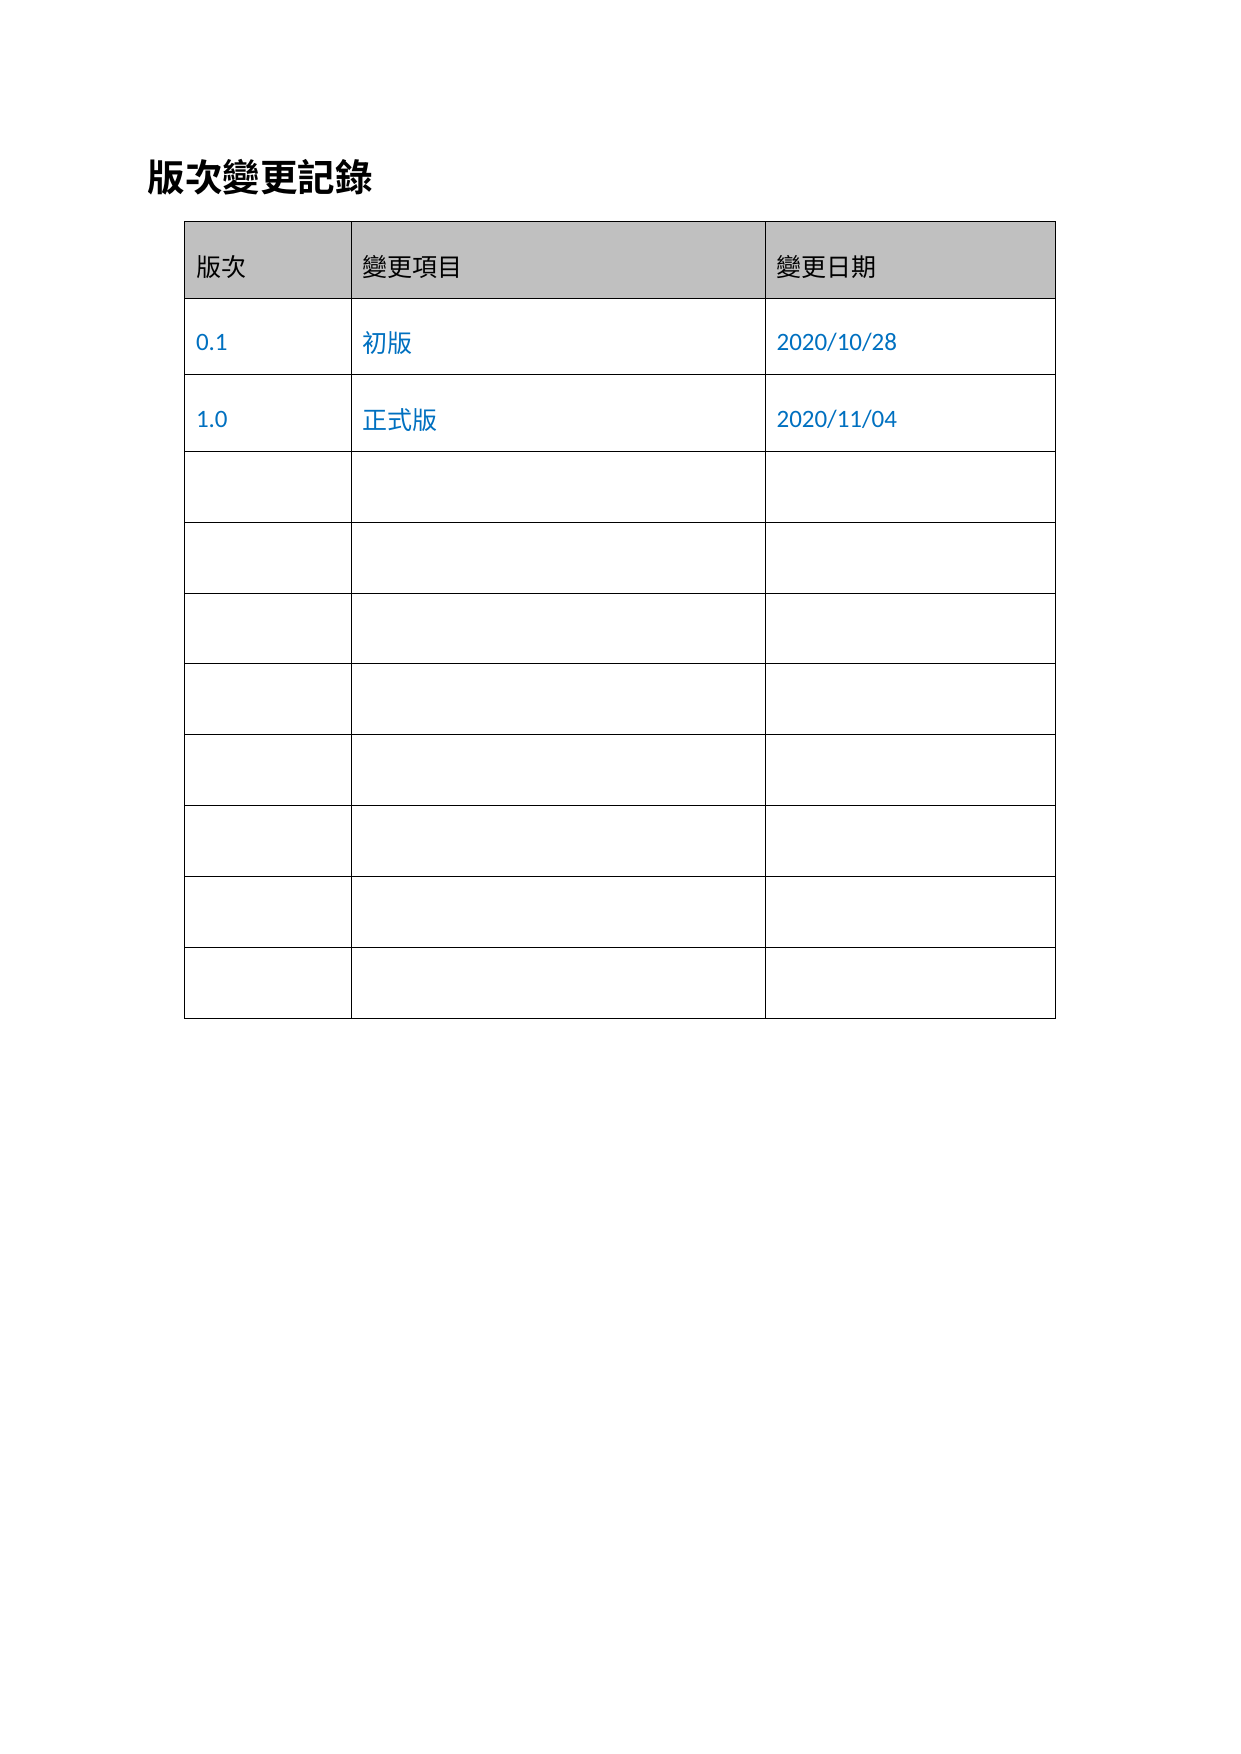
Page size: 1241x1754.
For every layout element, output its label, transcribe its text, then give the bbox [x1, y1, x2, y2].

table_cell [185, 806, 351, 876]
table_header 變更日期 [766, 222, 1055, 298]
table_header 變更項目 [352, 222, 765, 298]
table_cell [766, 806, 1055, 876]
table_cell [352, 452, 765, 522]
table_cell 2020/11/04 [766, 375, 1055, 451]
table_cell [185, 594, 351, 663]
table_cell [352, 806, 765, 876]
table_cell [185, 452, 351, 522]
table_cell [352, 523, 765, 592]
table_cell [766, 523, 1055, 592]
table_cell [352, 664, 765, 734]
table_cell [185, 877, 351, 947]
table_cell 初版 [352, 299, 765, 374]
table_cell [352, 877, 765, 947]
table_cell 0.1 [185, 299, 351, 374]
table_cell [766, 948, 1055, 1017]
table_cell [352, 735, 765, 805]
table_cell 正式版 [352, 375, 765, 451]
table_cell [766, 452, 1055, 522]
table_cell [766, 877, 1055, 947]
table_cell [766, 594, 1055, 663]
table_cell 2020/10/28 [766, 299, 1055, 374]
table_cell [185, 523, 351, 592]
table_cell [766, 735, 1055, 805]
text 版次變更記錄 [148, 148, 1092, 202]
table_cell [185, 735, 351, 805]
table_cell [352, 594, 765, 663]
table_header 版次 [185, 222, 351, 298]
table_cell [352, 948, 765, 1017]
table_cell [766, 664, 1055, 734]
table_cell [185, 664, 351, 734]
table_cell [185, 948, 351, 1017]
table_cell 1.0 [185, 375, 351, 451]
